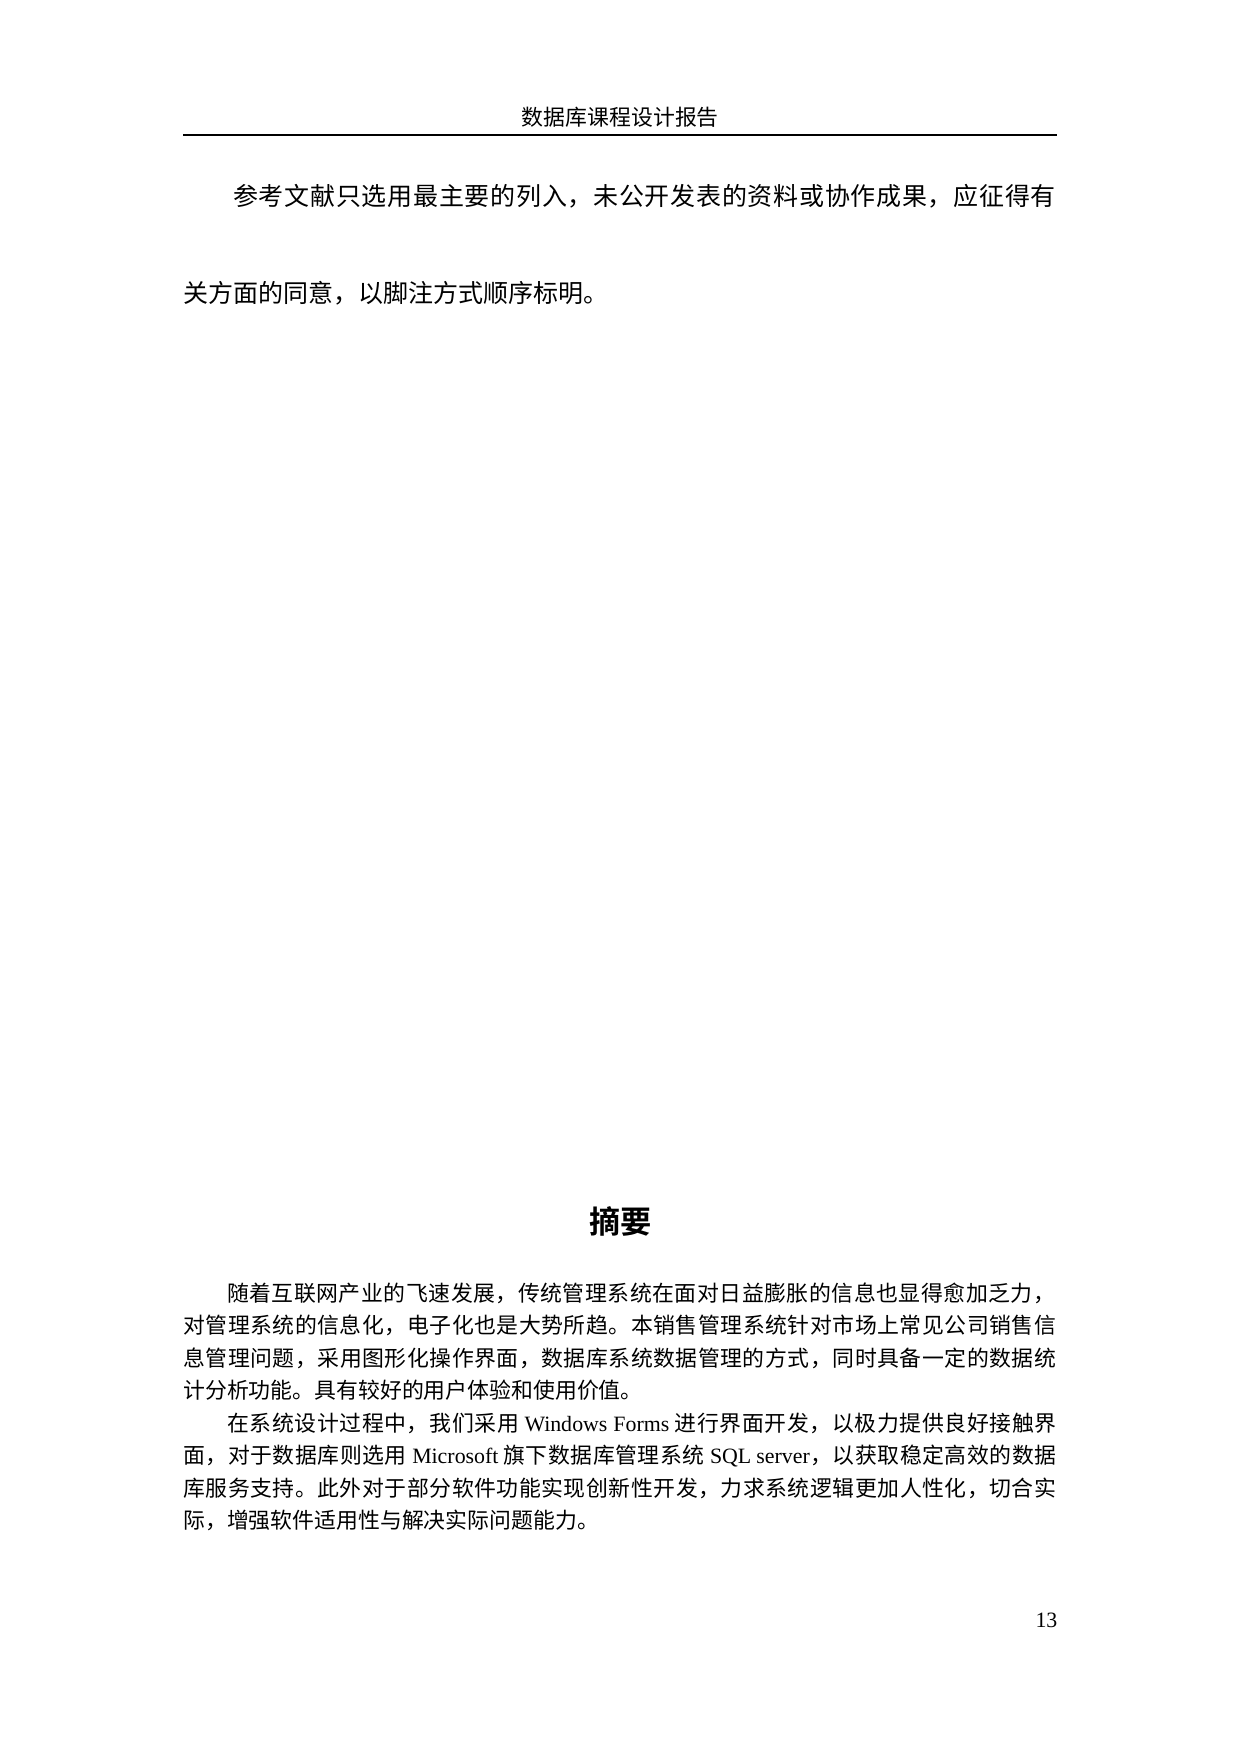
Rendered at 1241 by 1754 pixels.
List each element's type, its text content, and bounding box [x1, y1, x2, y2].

text 摘要 [183, 1188, 1057, 1253]
text 随着互联网产业的飞速发展，传统管理系统在面对日益膨胀的信息也显得愈加乏力，对管理系统的信息化，电子化也是大势所趋。本销售管理系统针对市场上常见公司销售信息管理问题，采用图形化操作界面，数据库系统数据管理的方式，同时具备一定的数据统计分析功能。具有较好的用户体验和使用价值。 [183, 1275, 1057, 1405]
text 在系统设计过程中，我们采用Windows Forms进行界面开发，以极力提供良好接触界面，对于数据库则选用Microsoft旗下数据库管理系统SQL server，以获取稳定高效的数据库服务支持。此外对于部分软件功能实现创新性开发，力求系统逻辑更加人性化，切合实际，增强软件适用性与解决实际问题能力。 [183, 1405, 1057, 1535]
text 参考文献只选用最主要的列入，未公开发表的资料或协作成果，应征得有关方面的同意，以脚注方式顺序标明。 [183, 162, 1057, 324]
